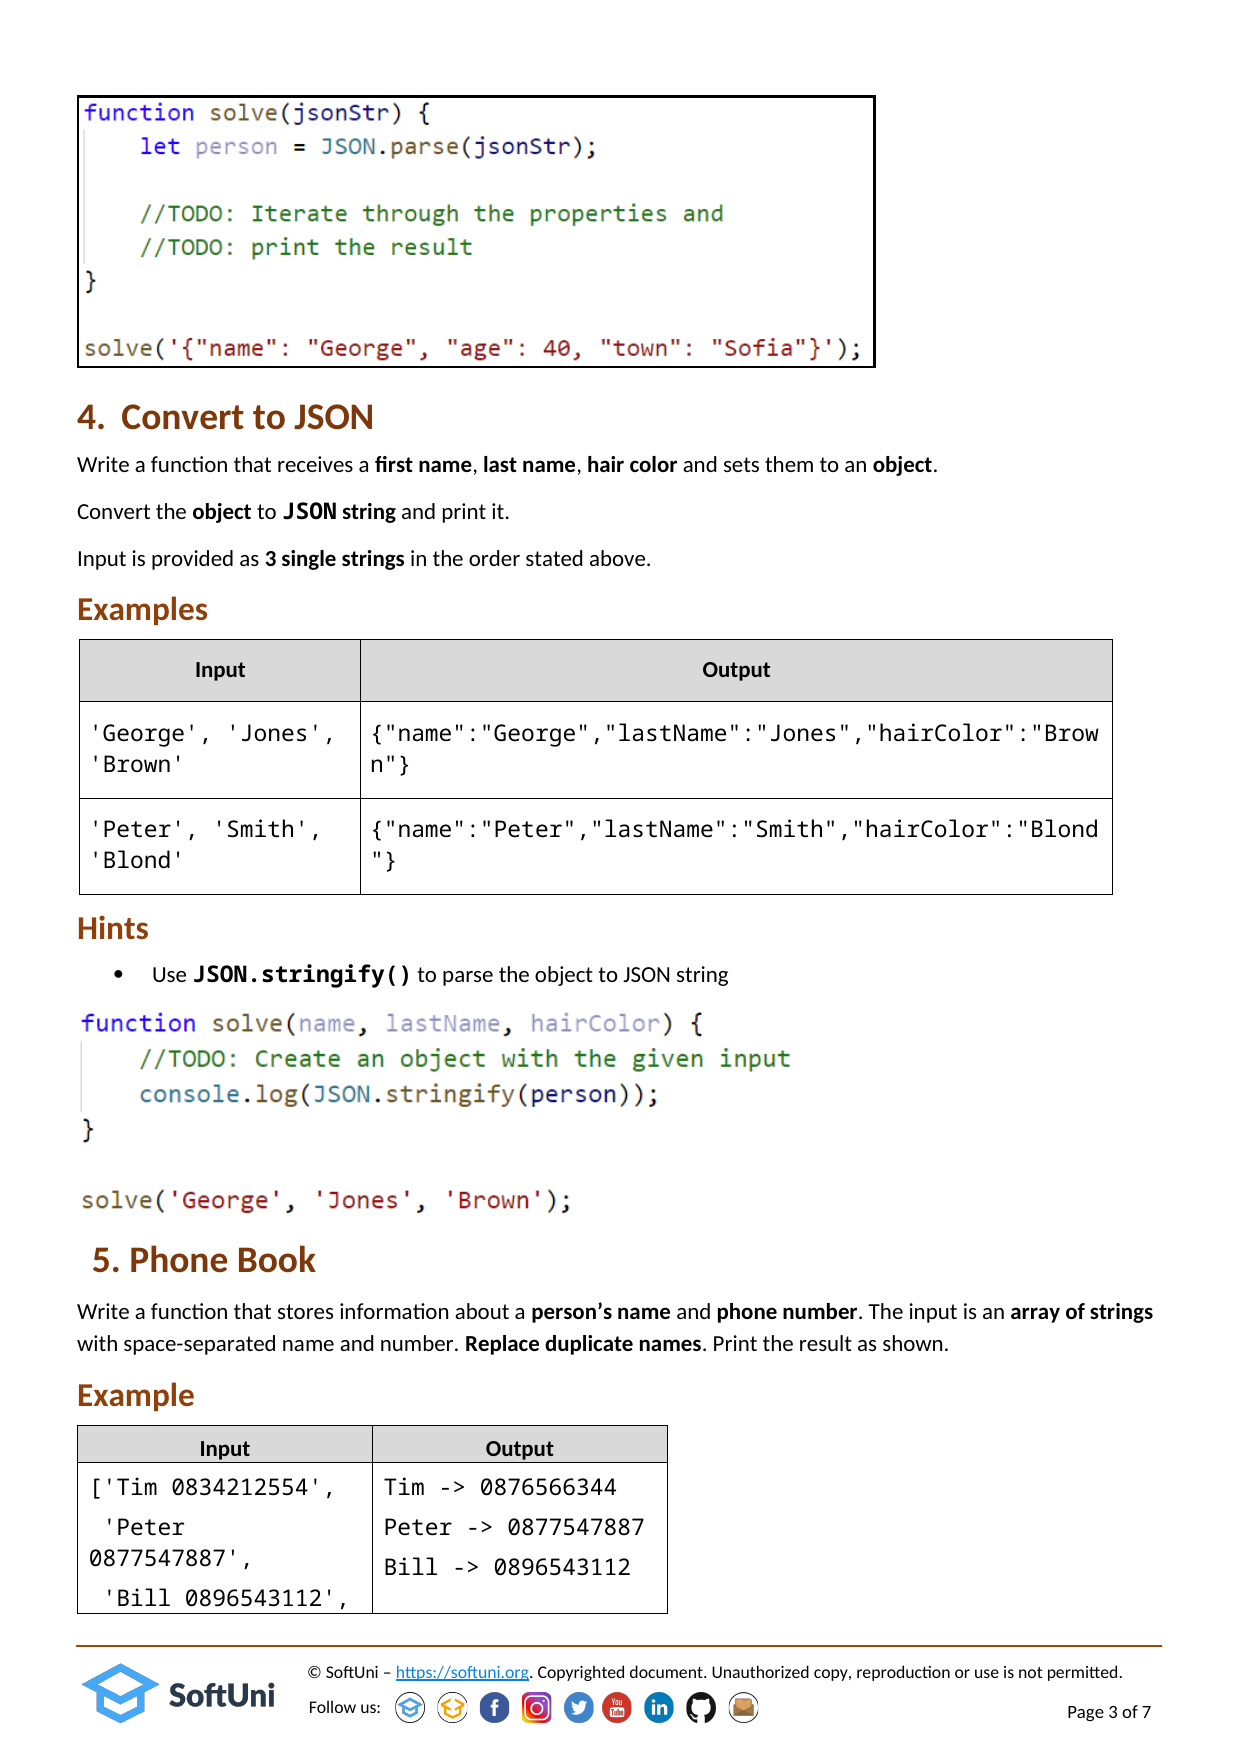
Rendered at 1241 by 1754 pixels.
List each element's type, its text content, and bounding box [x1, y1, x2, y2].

subtitle Hints [77, 907, 1163, 948]
picture [522, 1692, 552, 1723]
table_header Input [80, 640, 360, 701]
picture [665, 1714, 674, 1723]
picture [686, 1692, 716, 1723]
picture [76, 1008, 805, 1219]
table_cell {"name":"Peter","lastName":"Smith","hairColor":"Blond"} [361, 799, 1112, 894]
table_cell 'George', 'Jones', 'Brown' [80, 702, 360, 797]
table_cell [78, 1463, 372, 1613]
picture [665, 1692, 674, 1701]
picture [602, 1692, 632, 1723]
picture [644, 1692, 653, 1701]
text Write a function that stores information about a person’s name and phone number. The input is an array of strings with space-separated name and number. Replace duplicate names. Print the result as shown. [77, 1297, 1163, 1357]
picture [79, 98, 873, 366]
table_header Output [373, 1426, 667, 1462]
table_cell {"name":"George","lastName":"Jones","hairColor":"Brown"} [361, 702, 1112, 797]
subtitle Phone Book [92, 1236, 1163, 1282]
text Input is provided as 3 single strings in the order stated above. [77, 544, 1163, 572]
picture [564, 1692, 594, 1723]
list Use JSON.stringify() to parse the object to JSON string [114, 958, 1163, 989]
picture [75, 1658, 281, 1729]
table_header Input [78, 1426, 372, 1462]
picture [728, 1692, 759, 1723]
table_header Output [361, 640, 1112, 701]
subtitle Example [77, 1374, 1163, 1414]
text Write a function that receives a first name, last name, hair color and sets them to an object. [77, 451, 1163, 479]
picture [479, 1692, 510, 1723]
subtitle Convert to JSON [77, 393, 1163, 439]
subtitle Examples [77, 588, 1163, 629]
picture [644, 1714, 653, 1723]
picture [437, 1692, 468, 1723]
table_cell 'Peter', 'Smith', 'Blond' [80, 799, 360, 894]
picture [658, 1705, 667, 1714]
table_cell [373, 1463, 667, 1613]
text Convert the object to JSON string and print it. [77, 495, 1163, 527]
picture [395, 1692, 425, 1723]
